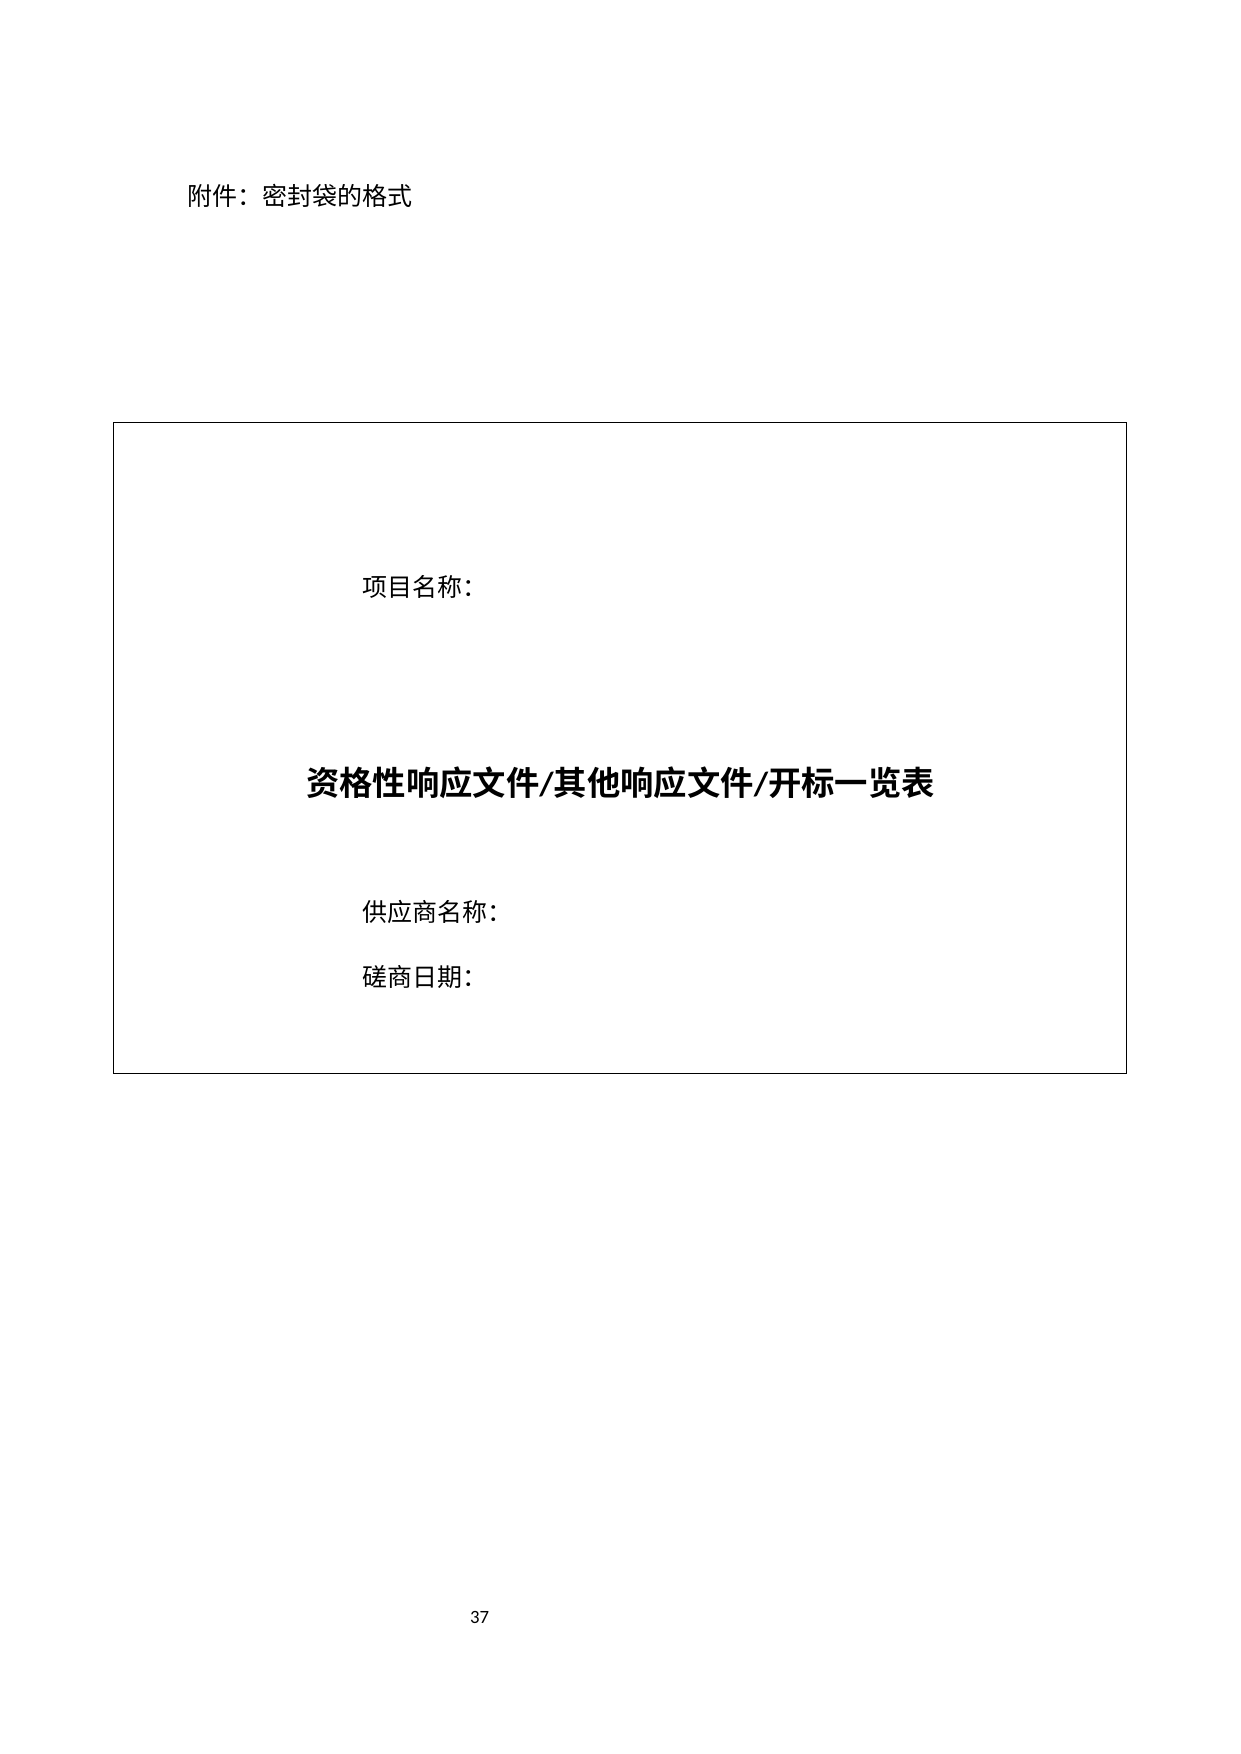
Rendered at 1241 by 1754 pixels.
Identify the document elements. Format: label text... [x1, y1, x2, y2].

table_header 项目名称： 资格性响应文件/其他响应文件/开标一览表 供应商名称： 磋商日期： [114, 423, 1126, 1073]
text 附件：密封袋的格式 [187, 162, 1053, 227]
